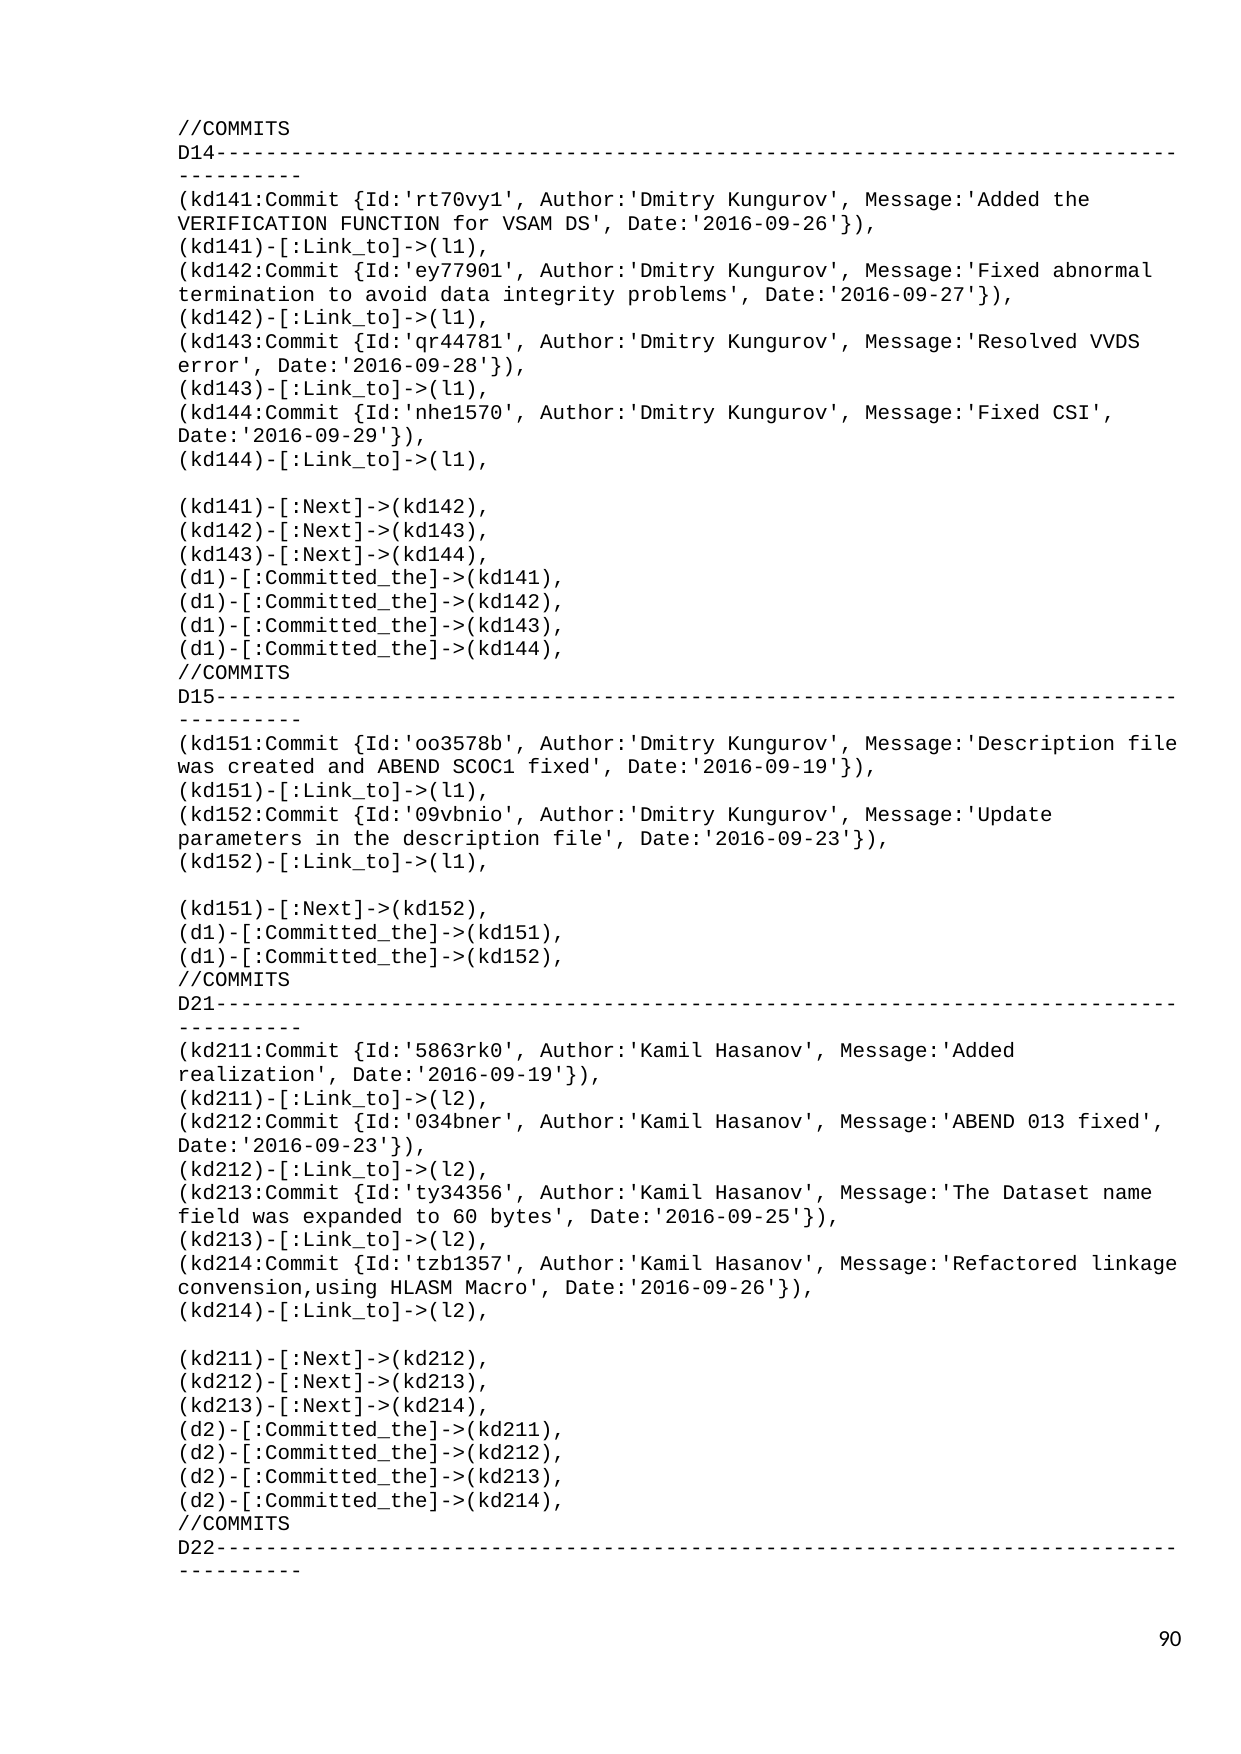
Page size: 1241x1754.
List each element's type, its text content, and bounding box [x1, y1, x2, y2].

text (d1)-[:Committed_the]->(kd151), [177, 922, 1181, 946]
text (kd152)-[:Link_to]->(l1), [177, 851, 1181, 875]
text //COMMITS D14--------------------------------------------------------------------------------------- [177, 118, 1181, 189]
text (kd214:Commit {Id:'tzb1357', Author:'Kamil Hasanov', Message:'Refactored linkage convension,using HLASM Macro', Date:'2016-09-26'}), [177, 1253, 1181, 1300]
text (kd143)-[:Link_to]->(l1), [177, 378, 1181, 402]
text (kd142:Commit {Id:'ey77901', Author:'Dmitry Kungurov', Message:'Fixed abnormal termination to avoid data integrity problems', Date:'2016-09-27'}), [177, 260, 1181, 307]
text (kd141)-[:Next]->(kd142), [177, 496, 1181, 520]
text (kd143)-[:Next]->(kd144), [177, 544, 1181, 567]
text (d1)-[:Committed_the]->(kd144), [177, 638, 1181, 662]
text (d1)-[:Committed_the]->(kd141), [177, 567, 1181, 591]
text (kd144)-[:Link_to]->(l1), [177, 449, 1181, 473]
text (kd144:Commit {Id:'nhe1570', Author:'Dmitry Kungurov', Message:'Fixed CSI', Date:'2016-09-29'}), [177, 402, 1181, 449]
text (kd212)-[:Next]->(kd213), [177, 1371, 1181, 1395]
text (kd142)-[:Link_to]->(l1), [177, 307, 1181, 331]
text (kd211)-[:Next]->(kd212), [177, 1348, 1181, 1371]
text (kd211:Commit {Id:'5863rk0', Author:'Kamil Hasanov', Message:'Added realization', Date:'2016-09-19'}), [177, 1040, 1181, 1088]
text (kd143:Commit {Id:'qr44781', Author:'Dmitry Kungurov', Message:'Resolved VVDS error', Date:'2016-09-28'}), [177, 331, 1181, 378]
text (kd141:Commit {Id:'rt70vy1', Author:'Dmitry Kungurov', Message:'Added the VERIFICATION FUNCTION for VSAM DS', Date:'2016-09-26'}), [177, 189, 1181, 236]
text //COMMITS D15--------------------------------------------------------------------------------------- [177, 662, 1181, 733]
text (d2)-[:Committed_the]->(kd212), [177, 1442, 1181, 1466]
text (d1)-[:Committed_the]->(kd152), [177, 946, 1181, 969]
text (kd213)-[:Next]->(kd214), [177, 1395, 1181, 1419]
text (kd212:Commit {Id:'034bner', Author:'Kamil Hasanov', Message:'ABEND 013 fixed', Date:'2016-09-23'}), [177, 1111, 1181, 1158]
text (kd212)-[:Link_to]->(l2), [177, 1158, 1181, 1182]
text (d2)-[:Committed_the]->(kd211), [177, 1419, 1181, 1442]
text (kd211)-[:Link_to]->(l2), [177, 1088, 1181, 1111]
text (kd141)-[:Link_to]->(l1), [177, 236, 1181, 260]
text (kd142)-[:Next]->(kd143), [177, 520, 1181, 544]
text (d1)-[:Committed_the]->(kd142), [177, 591, 1181, 615]
text //COMMITS D22--------------------------------------------------------------------------------------- [177, 1513, 1181, 1584]
text //COMMITS D21--------------------------------------------------------------------------------------- [177, 969, 1181, 1040]
text (kd151)-[:Next]->(kd152), [177, 898, 1181, 922]
text (d1)-[:Committed_the]->(kd143), [177, 615, 1181, 638]
text (kd213)-[:Link_to]->(l2), [177, 1229, 1181, 1253]
text (kd152:Commit {Id:'09vbnio', Author:'Dmitry Kungurov', Message:'Update parameters in the description file', Date:'2016-09-23'}), [177, 804, 1181, 851]
text (kd214)-[:Link_to]->(l2), [177, 1300, 1181, 1324]
text (d2)-[:Committed_the]->(kd214), [177, 1489, 1181, 1513]
text (kd151)-[:Link_to]->(l1), [177, 780, 1181, 804]
text (kd213:Commit {Id:'ty34356', Author:'Kamil Hasanov', Message:'The Dataset name field was expanded to 60 bytes', Date:'2016-09-25'}), [177, 1182, 1181, 1229]
text (kd151:Commit {Id:'oo3578b', Author:'Dmitry Kungurov', Message:'Description file was created and ABEND SCOC1 fixed', Date:'2016-09-19'}), [177, 733, 1181, 780]
text (d2)-[:Committed_the]->(kd213), [177, 1466, 1181, 1489]
